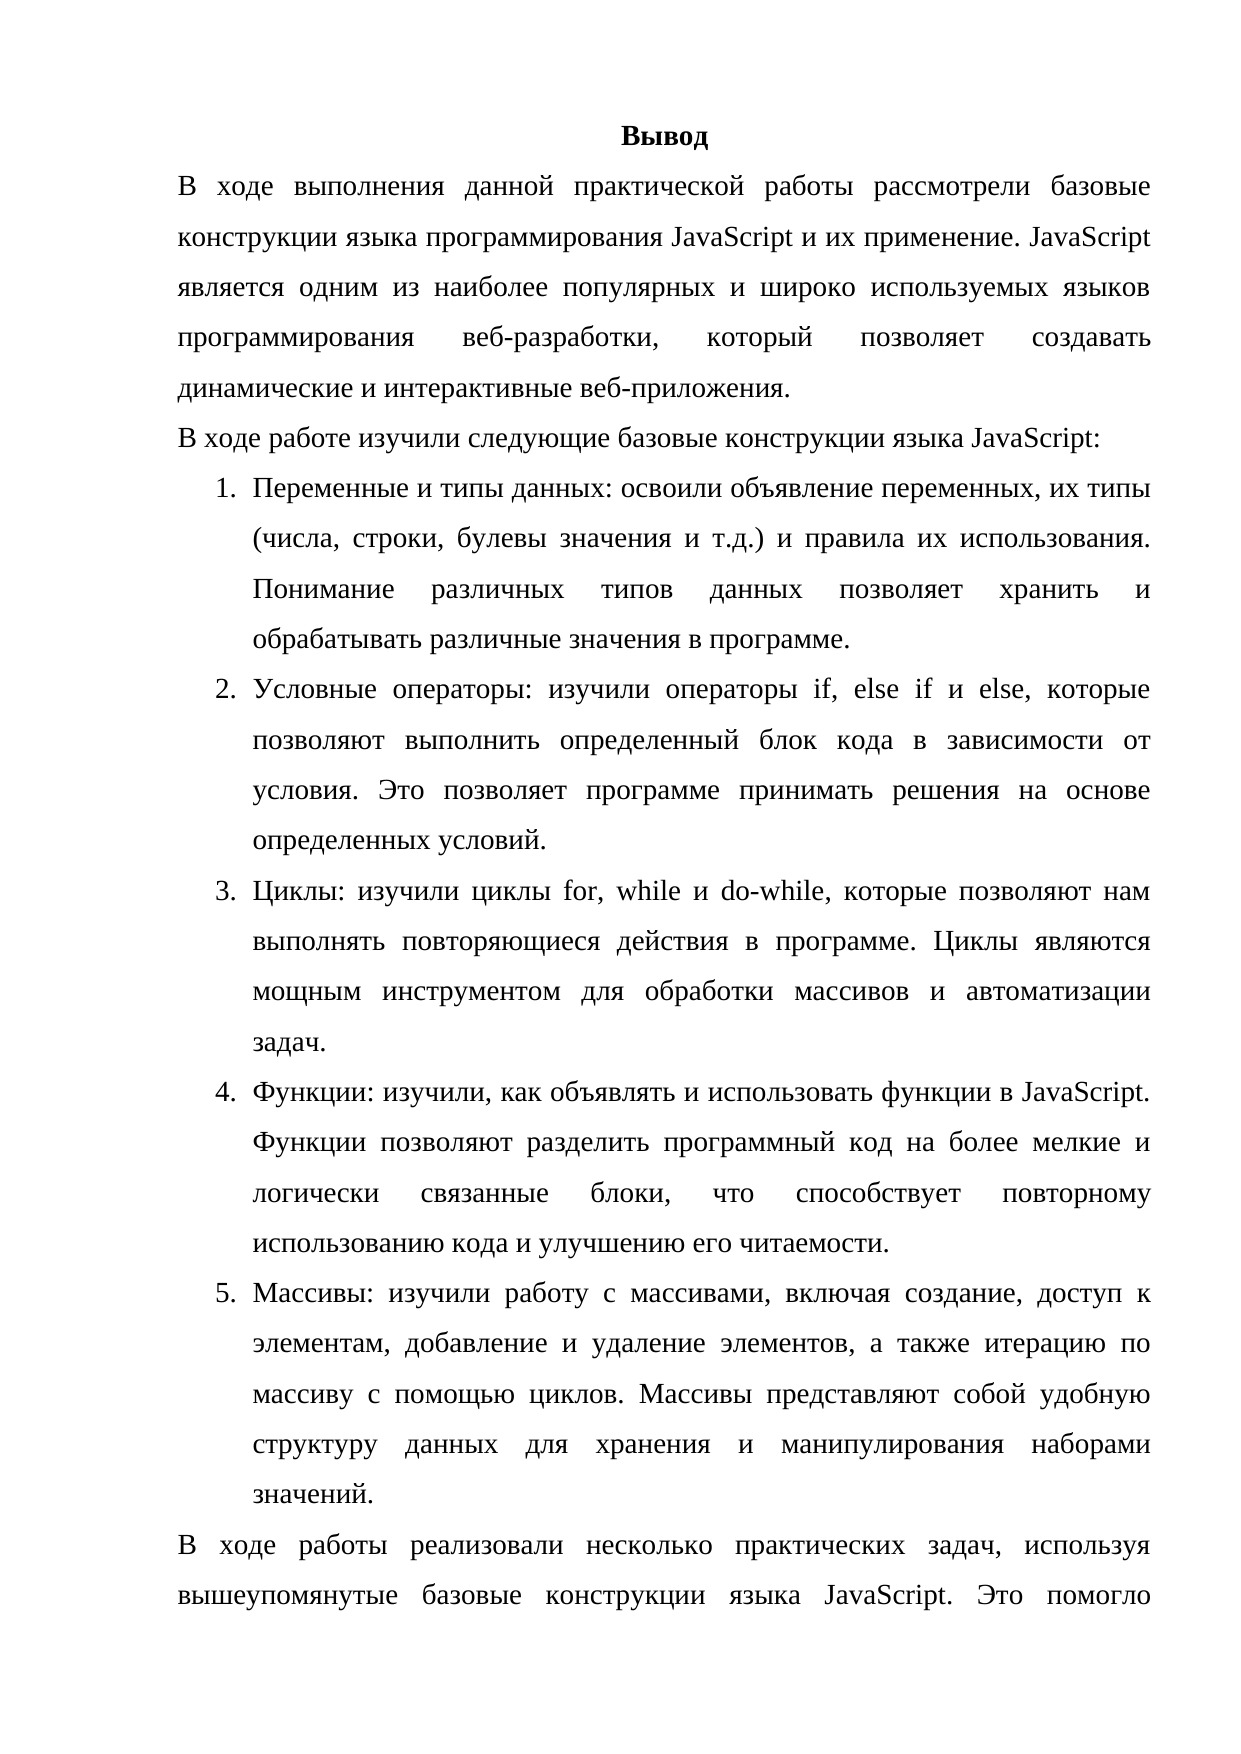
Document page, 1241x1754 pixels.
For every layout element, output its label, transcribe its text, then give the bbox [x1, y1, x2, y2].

text В ходе выполнения данной практической работы рассмотрели базовые конструкции языка программирования JavaScript и их применение. JavaScript является одним из наиболее популярных и широко используемых языков программирования веб-разработки, который позволяет создавать динамические и интерактивные веб-приложения. [177, 168, 1152, 403]
list Условные операторы: изучили операторы if, else if и else, которые позволяют выполнить определенный блок кода в зависимости от условия. Это позволяет программе принимать решения на основе определенных условий. [215, 672, 1152, 856]
list Переменные и типы данных: освоили объявление переменных, их типы (числа, строки, булевы значения и т.д.) и правила их использования. Понимание различных типов данных позволяет хранить и обрабатывать различные значения в программе. [215, 470, 1152, 655]
list Функции: изучили, как объявлять и использовать функции в JavaScript. Функции позволяют разделить программный код на более мелкие и логически связанные блоки, что способствует повторному использованию кода и улучшению его читаемости. [215, 1074, 1152, 1258]
list Массивы: изучили работу с массивами, включая создание, доступ к элементам, добавление и удаление элементов, а также итерацию по массиву с помощью циклов. Массивы представляют собой удобную структуру данных для хранения и манипулирования наборами значений. [215, 1275, 1152, 1510]
text В ходе работе изучили следующие базовые конструкции языка JavaScript: [177, 420, 1152, 453]
list Циклы: изучили циклы for, while и do-while, которые позволяют нам выполнять повторяющиеся действия в программе. Циклы являются мощным инструментом для обработки массивов и автоматизации задач. [215, 873, 1152, 1057]
text Вывод [177, 118, 1152, 152]
